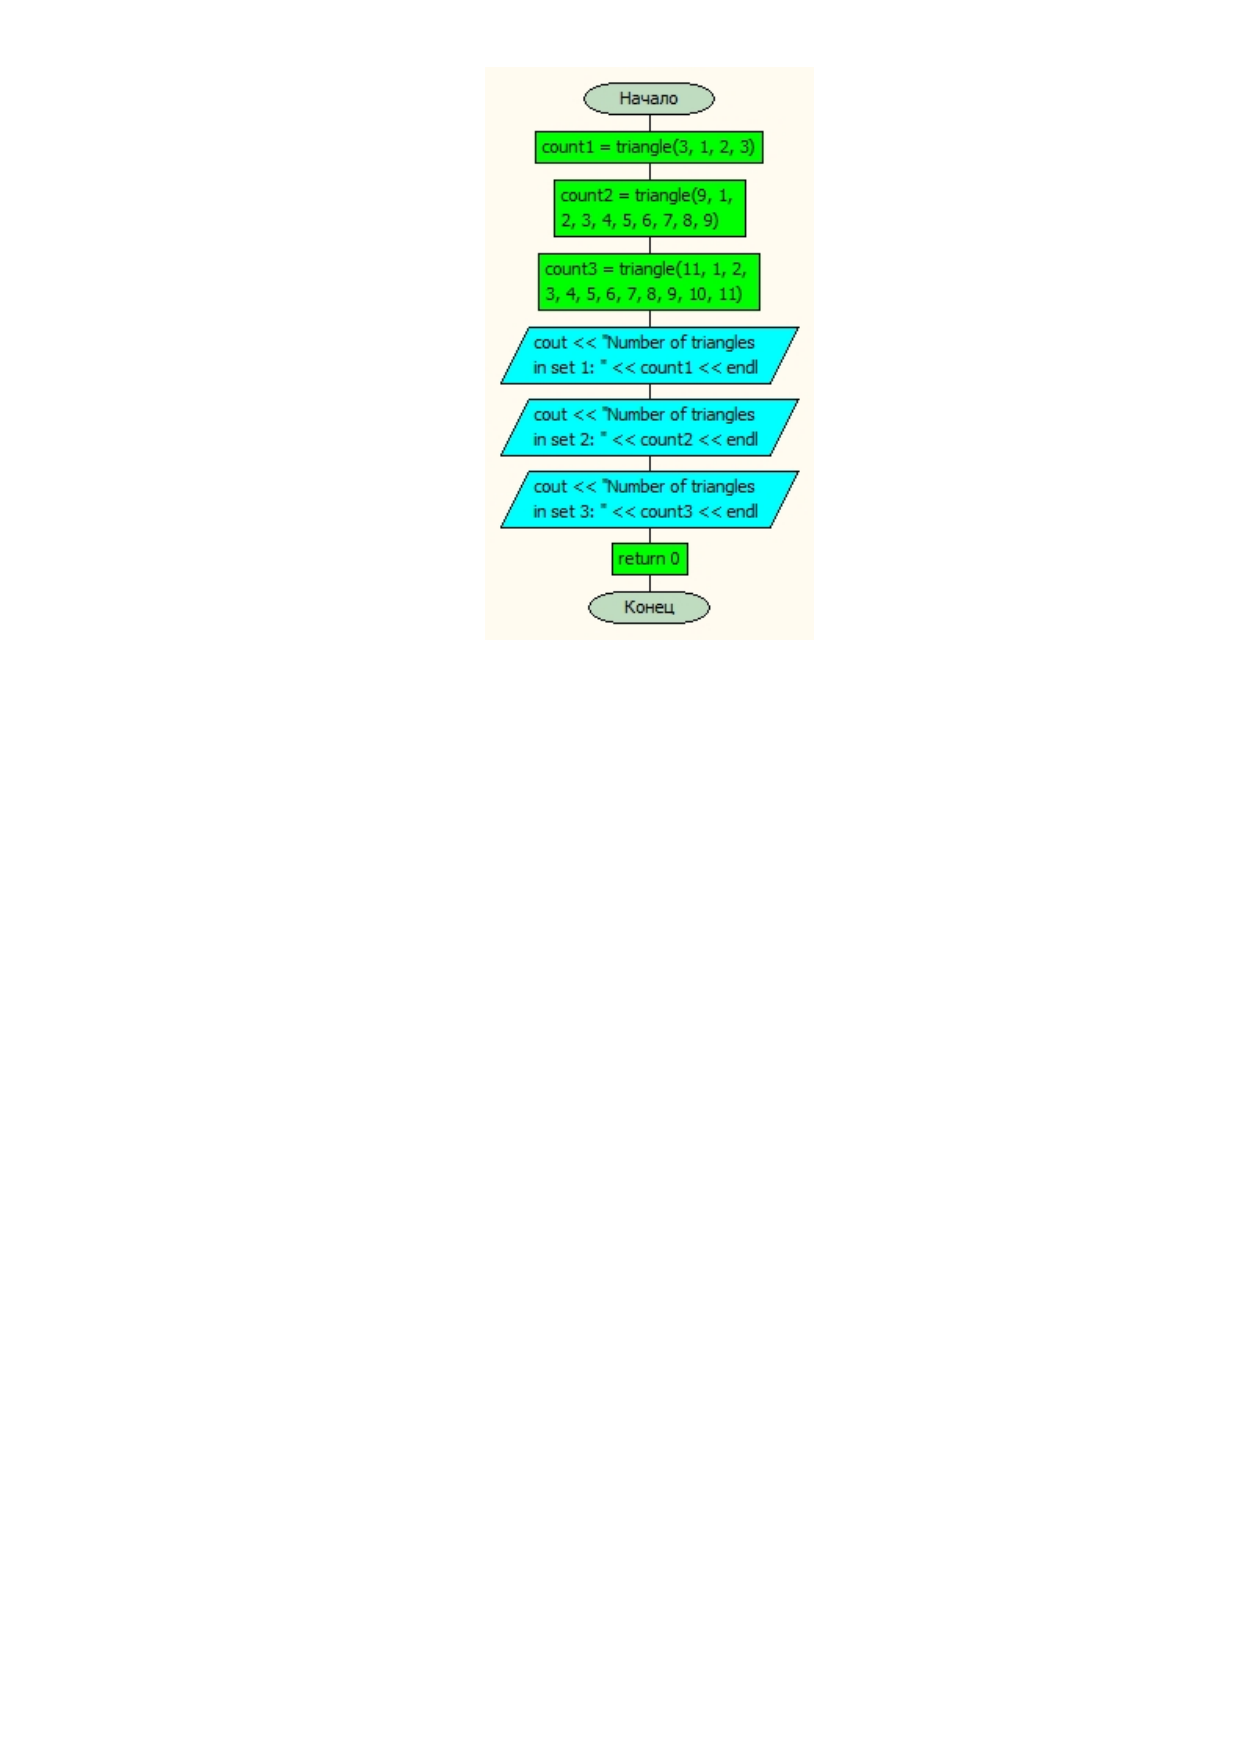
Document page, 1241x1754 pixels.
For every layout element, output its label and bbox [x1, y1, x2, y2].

picture [485, 67, 814, 640]
